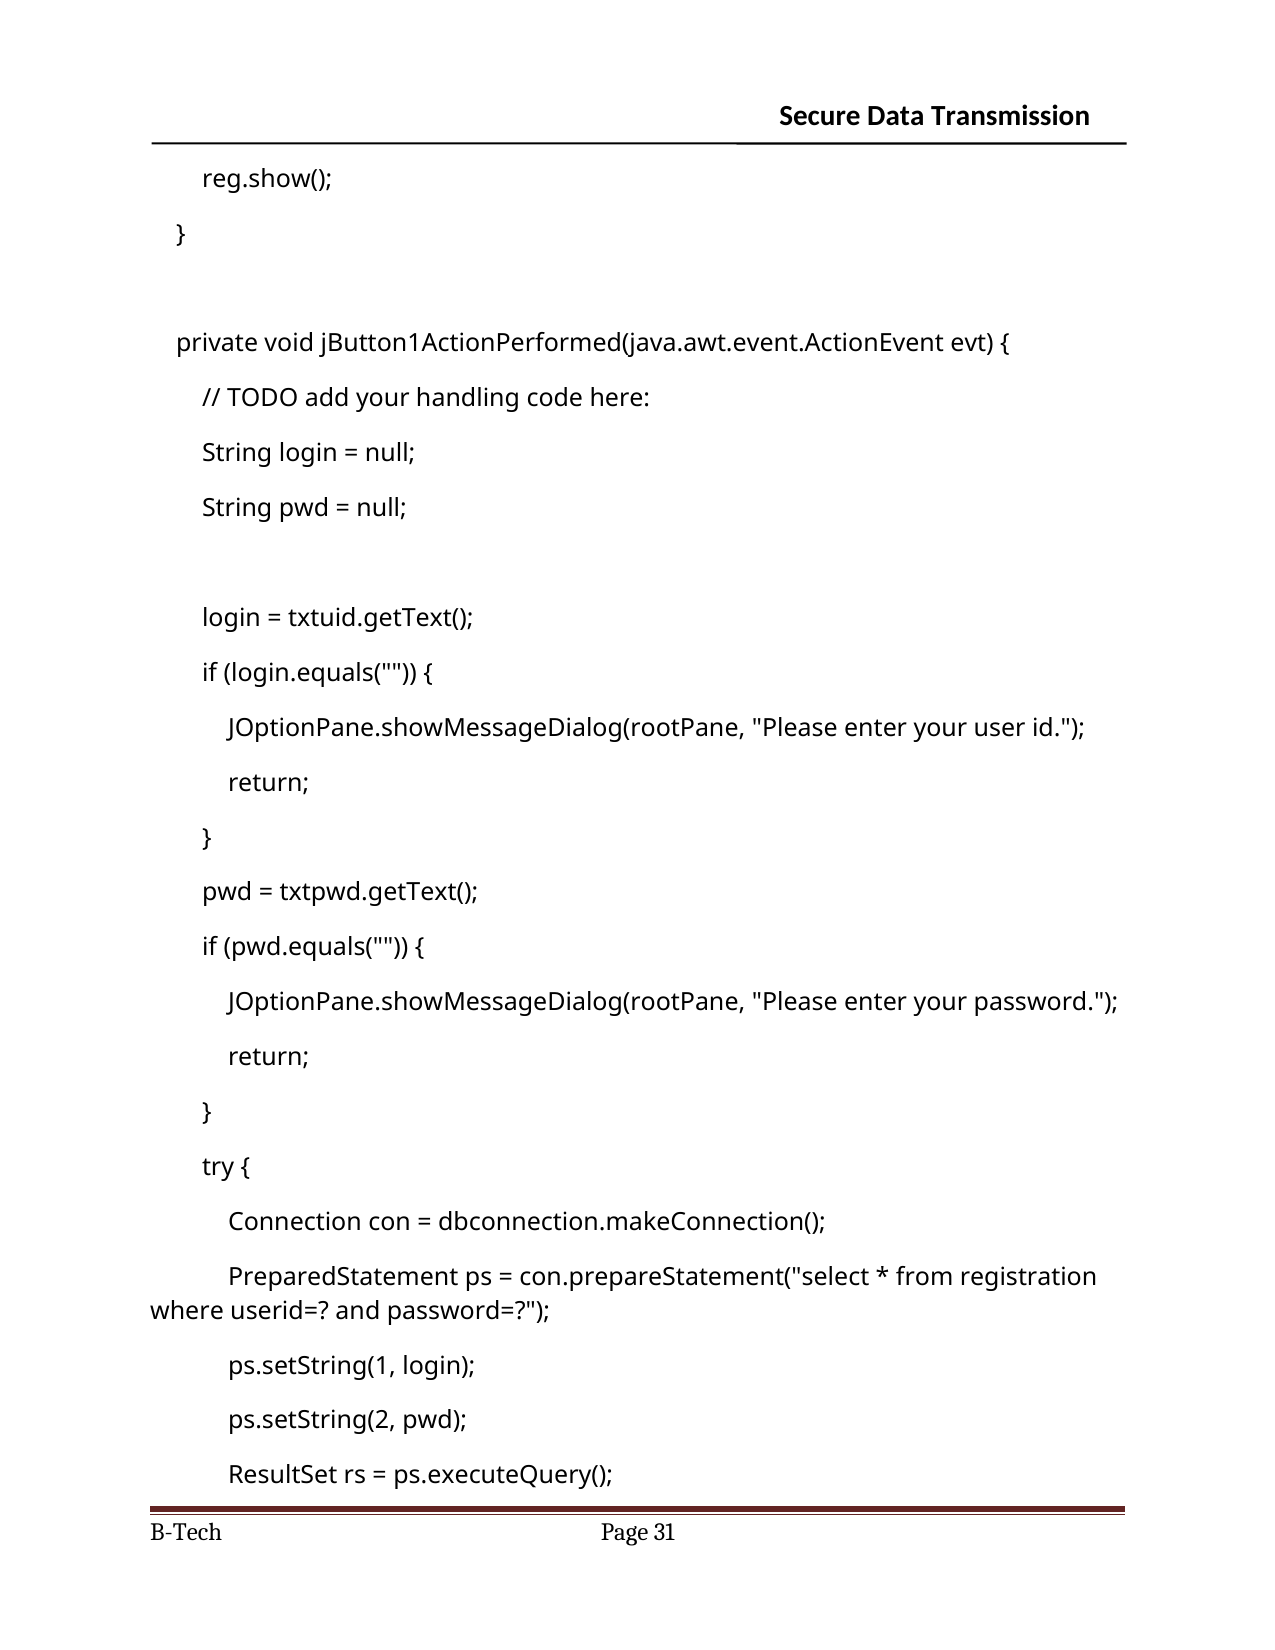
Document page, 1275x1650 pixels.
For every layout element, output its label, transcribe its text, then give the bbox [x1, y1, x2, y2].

text return; [150, 1039, 1125, 1073]
text JOptionPane.showMessageDialog(rootPane, "Please enter your user id."); [150, 709, 1125, 743]
text } [150, 215, 1125, 249]
text if (pwd.equals("")) { [150, 929, 1125, 963]
text pwd = txtpwd.getText(); [150, 874, 1125, 908]
text reg.show(); [150, 160, 1125, 194]
text Connection con = dbconnection.makeConnection(); [150, 1203, 1125, 1237]
text if (login.equals("")) { [150, 654, 1125, 688]
text ps.setString(2, pwd); [150, 1402, 1125, 1436]
text try { [150, 1148, 1125, 1183]
text login = txtuid.getText(); [150, 599, 1125, 634]
text private void jButton1ActionPerformed(java.awt.event.ActionEvent evt) { [150, 325, 1125, 359]
text JOptionPane.showMessageDialog(rootPane, "Please enter your password."); [150, 984, 1125, 1018]
text // TODO add your handling code here: [150, 380, 1125, 414]
text ps.setString(1, login); [150, 1347, 1125, 1381]
text PreparedStatement ps = con.prepareStatement("select * from registration where userid=? and password=?"); [150, 1258, 1125, 1326]
text return; [150, 764, 1125, 798]
text String login = null; [150, 435, 1125, 469]
text } [150, 819, 1125, 853]
text String pwd = null; [150, 490, 1125, 524]
text ResultSet rs = ps.executeQuery(); [150, 1457, 1125, 1491]
text } [150, 1094, 1125, 1128]
